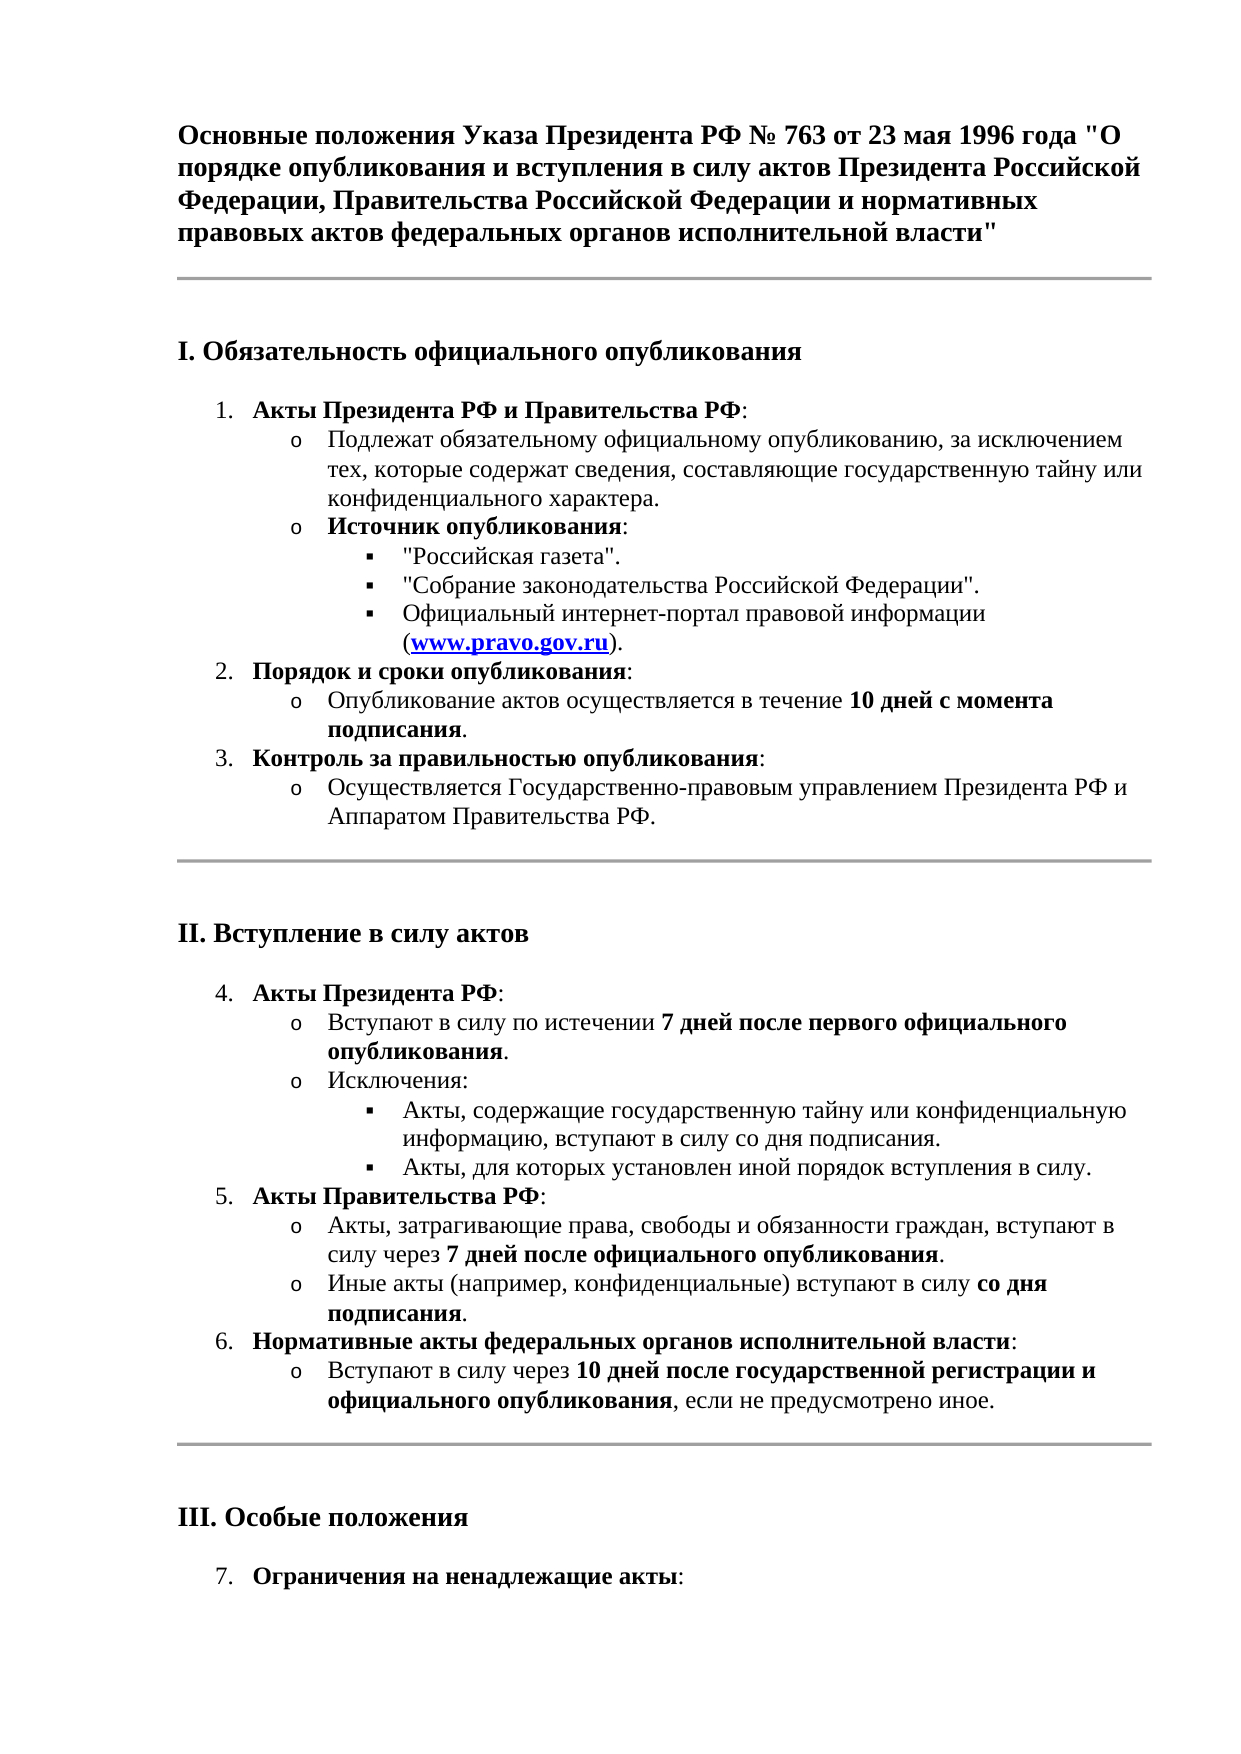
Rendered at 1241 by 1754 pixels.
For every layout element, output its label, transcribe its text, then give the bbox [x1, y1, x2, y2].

list Официальный интернет-портал правовой информации (www.pravo.gov.ru). [365, 598, 1152, 656]
list Акты, содержащие государственную тайну или конфиденциальную информацию, вступают в силу со дня подписания. [365, 1095, 1152, 1152]
list "Собрание законодательства Российской Федерации". [365, 570, 1152, 598]
list Иные акты (например, конфиденциальные) вступают в силу со дня подписания. [290, 1268, 1152, 1326]
list Вступают в силу через 10 дней после государственной регистрации и официального опубликования, если не предусмотрено иное. [290, 1355, 1152, 1413]
list Акты, для которых установлен иной порядок вступления в силу. [365, 1152, 1152, 1181]
list Осуществляется Государственно-правовым управлением Президента РФ и Аппаратом Правительства РФ. [290, 772, 1152, 830]
list Подлежат обязательному официальному опубликованию, за исключением тех, которые содержат сведения, составляющие государственную тайну или конфиденциального характера. [290, 424, 1152, 511]
text Основные положения Указа Президента РФ № 763 от 23 мая 1996 года "О порядке опубликования и вступления в силу актов Президента Российской Федерации, Правительства Российской Федерации и нормативных правовых актов федеральных органов исполнительной власти" [177, 118, 1152, 248]
list Нормативные акты федеральных органов исполнительной власти: [215, 1326, 1152, 1355]
text III. Особые положения [177, 1500, 1152, 1532]
list Ограничения на ненадлежащие акты: [215, 1561, 1152, 1590]
list Вступают в силу по истечении 7 дней после первого официального опубликования. [290, 1007, 1152, 1065]
list Порядок и сроки опубликования: [215, 656, 1152, 685]
list Контроль за правильностью опубликования: [215, 743, 1152, 772]
text II. Вступление в силу актов [177, 917, 1152, 949]
list Акты Президента РФ и Правительства РФ: [215, 396, 1152, 424]
list Опубликование актов осуществляется в течение 10 дней с момента подписания. [290, 685, 1152, 743]
list Акты Правительства РФ: [215, 1181, 1152, 1210]
text I. Обязательность официального опубликования [177, 334, 1152, 366]
list Акты, затрагивающие права, свободы и обязанности граждан, вступают в силу через 7 дней после официального опубликования. [290, 1210, 1152, 1268]
list Исключения: [290, 1065, 1152, 1095]
list Акты Президента РФ: [215, 978, 1152, 1007]
list "Российская газета". [365, 541, 1152, 570]
list Источник опубликования: [290, 511, 1152, 541]
